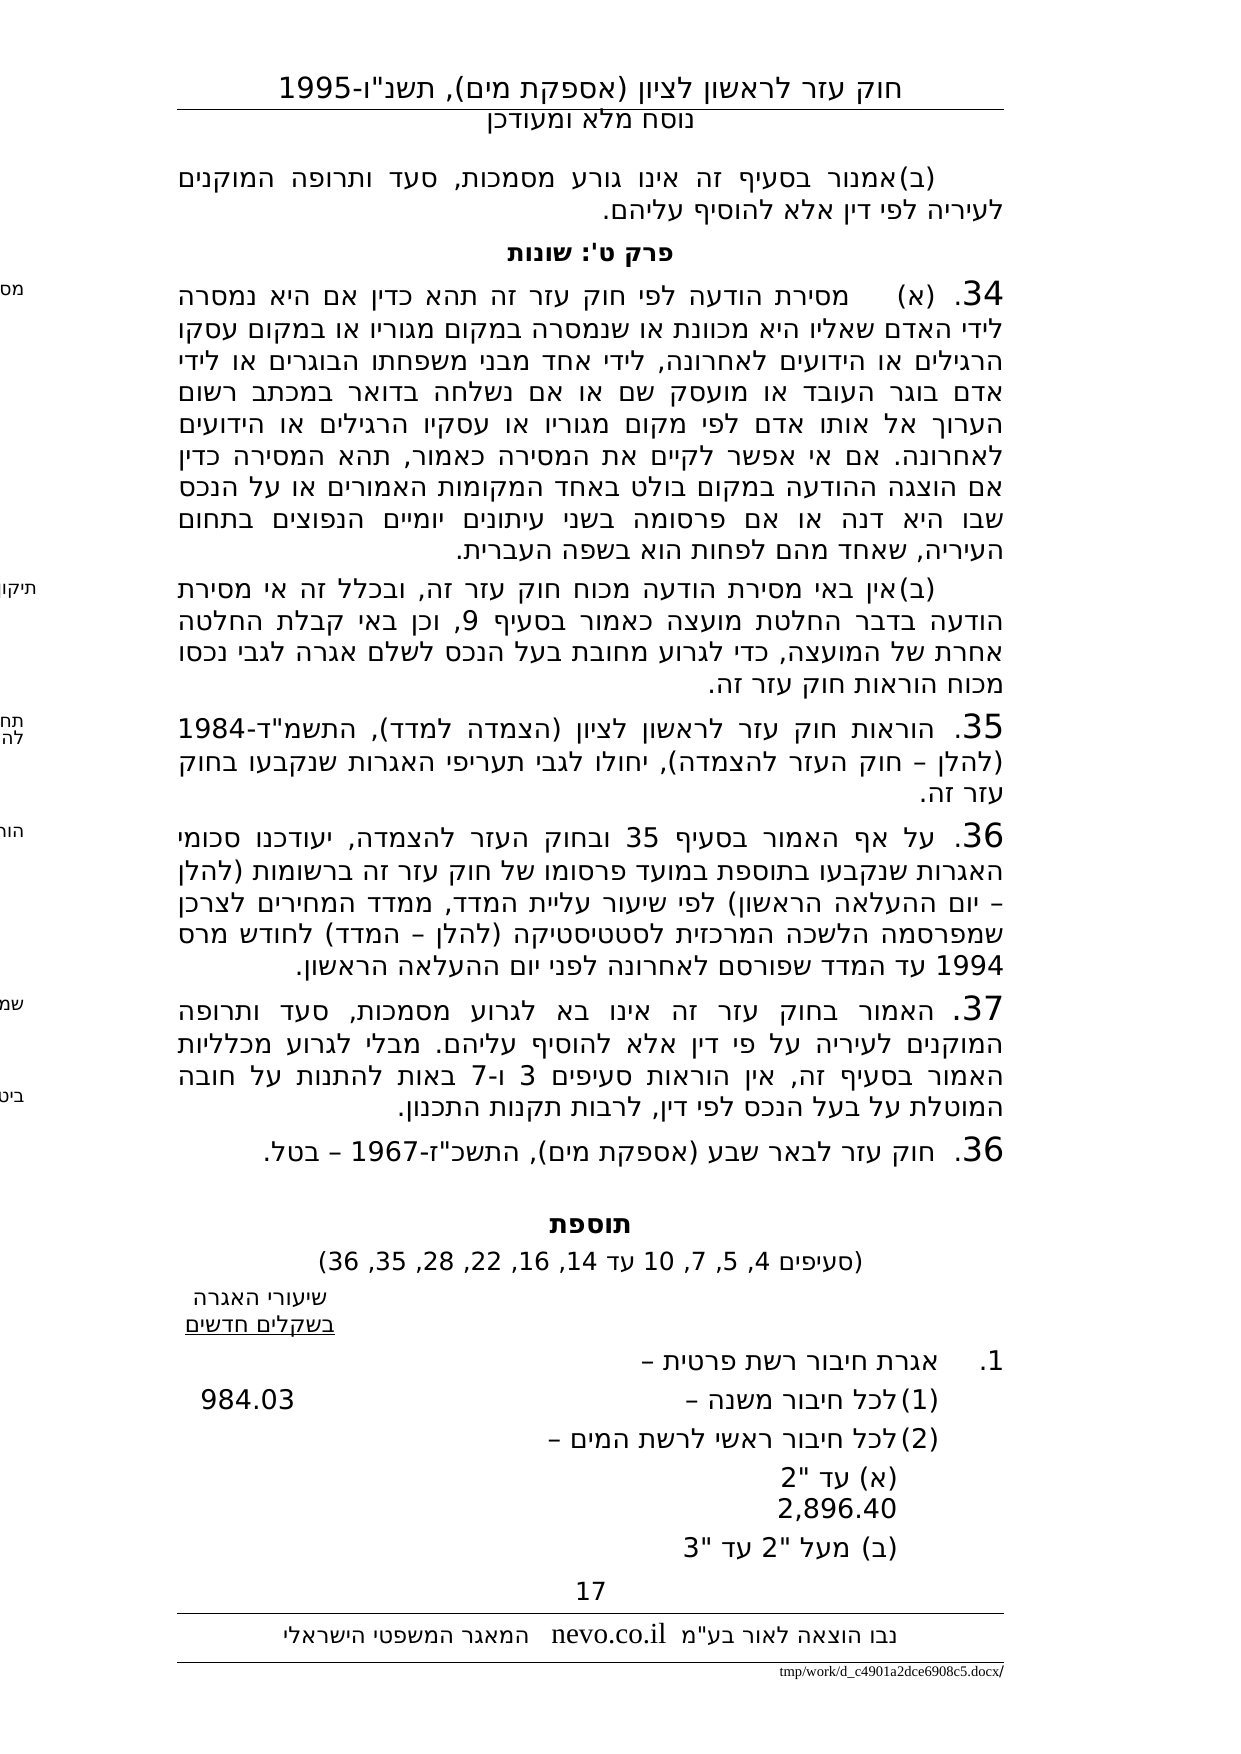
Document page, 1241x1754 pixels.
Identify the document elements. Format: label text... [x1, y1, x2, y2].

text (1) לכל חיבור משנה – 984.03 [177, 1384, 939, 1416]
text 34. (א) מסירת הודעה לפי חוק עזר זה תהא כדין אם היא נמסרה לידי האדם שאליו היא מכוונת או שנמסרה במקום מגוריו או במקום עסקו הרגילים או הידועים לאחרונה, לידי אחד מבני משפחתו הבוגרים או לידי אדם בוגר העובד או מועסק שם או אם נשלחה בדואר במכתב רשום הערוך אל אותו אדם לפי מקום מגוריו או עסקיו הרגילים או הידועים לאחרונה. אם אי אפשר לקיים את המסירה כאמור, תהא המסירה כדין אם הוצגה ההודעה במקום בולט באחד המקומות האמורים או על הנכס שבו היא דנה או אם פרסומה בשני עיתונים יומיים הנפוצים בתחום העיריה, שאחד מהם לפחות הוא בשפה העברית. [177, 275, 1004, 566]
text (2) לכל חיבור ראשי לרשת המים – [177, 1423, 939, 1454]
text 1. אגרת חיבור רשת פרטית – [177, 1345, 1004, 1376]
text 37. האמור בחוק עזר זה אינו בא לגרוע מסמכות, סעד ותרופה המוקנים לעיריה על פי דין אלא להוסיף עליהם. מבלי לגרוע מכלליות האמור בסעיף זה, אין הוראות סעיפים 3 ו-7 באות להתנות על חובה המוטלת על בעל הנכס לפי דין, לרבות תקנות התכנון. [177, 989, 1004, 1123]
text (ב) אין באי מסירת הודעה מכוח חוק עזר זה, ובכלל זה אי מסירת הודעה בדבר החלטת מועצה כאמור בסעיף 9, וכן באי קבלת החלטה אחרת של המועצה, כדי לגרוע מחובת בעל הנכס לשלם אגרה לגבי נכסו מכוח הוראות חוק עזר זה. [177, 573, 1004, 700]
text 36. חוק עזר לבאר שבע (אספקת מים), התשכ"ז-1967 – בטל. [177, 1130, 1004, 1169]
text 35. הוראות חוק עזר לראשון לציון (הצמדה למדד), התשמ"ד-1984 (להלן – חוק העזר להצמדה), יחולו לגבי תעריפי האגרות שנקבעו בחוק עזר זה. [177, 707, 1004, 809]
text תוספת [177, 1208, 1004, 1240]
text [177, 1533, 898, 1564]
text (סעיפים 4, 5, 7, 10 עד 14, 16, 22, 28, 35, 36) [177, 1247, 1004, 1277]
text פרק ט': שונות [177, 238, 1004, 267]
text (ב) אמנור בסעיף זה אינו גורע מסמכות, סעד ותרופה המוקנים לעיריה לפי דין אלא להוסיף עליהם. [177, 162, 1004, 226]
text שיעורי האגרה [177, 1284, 1004, 1311]
text בשקלים חדשים [177, 1311, 1004, 1337]
text (א) עד "2 2,896.40 [177, 1462, 898, 1525]
text 36. על אף האמור בסעיף 35 ובחוק העזר להצמדה, יעודכנו סכומי האגרות שנקבעו בתוספת במועד פרסומו של חוק עזר זה ברשומות (להלן – יום ההעלאה הראשון) לפי שיעור עליית המדד, ממדד המחירים לצרכן שמפרסמה הלשכה המרכזית לסטטיסטיקה (להלן – המדד) לחודש מרס 1994 עד המדד שפורסם לאחרונה לפני יום ההעלאה הראשון. [177, 817, 1004, 982]
